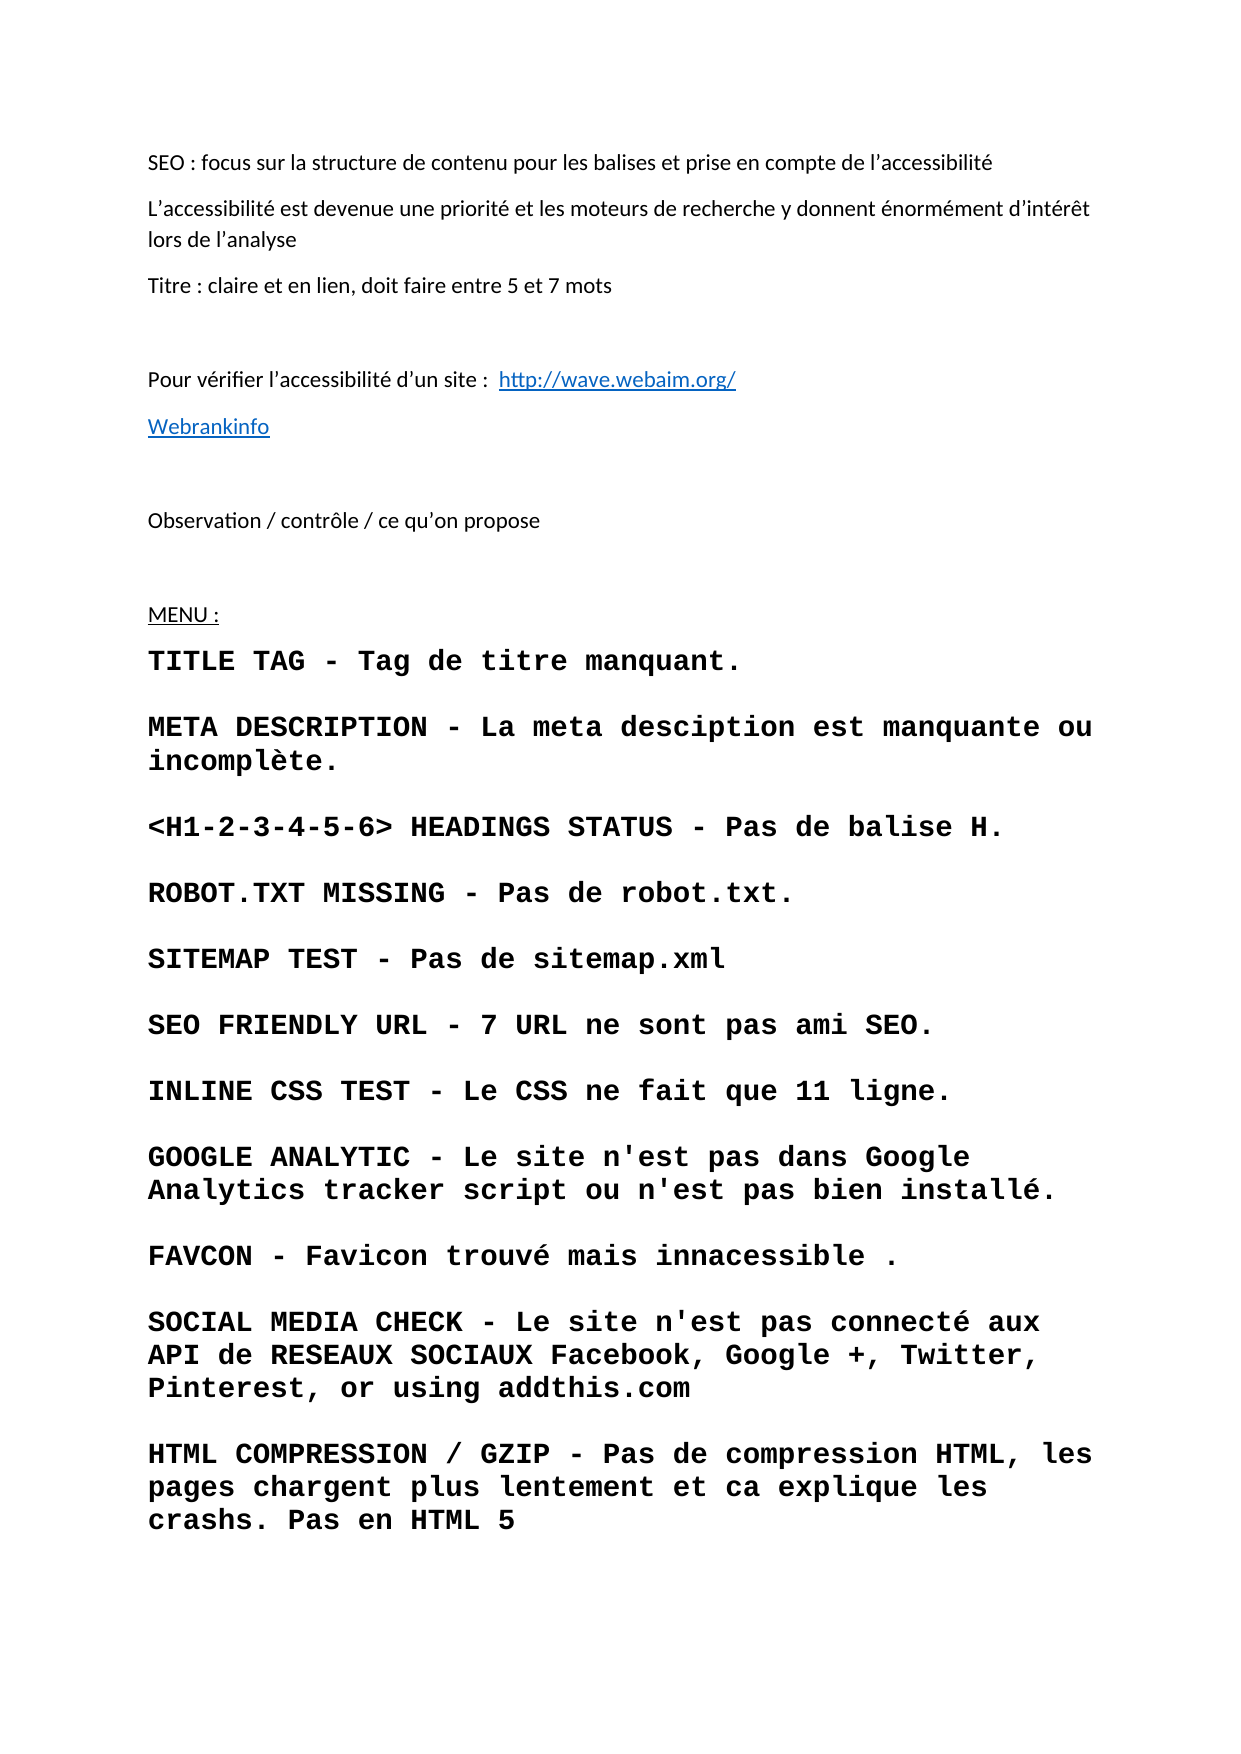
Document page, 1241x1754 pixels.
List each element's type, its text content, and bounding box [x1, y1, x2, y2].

text <H1-2-3-4-5-6> HEADINGS STATUS - Pas de balise H. [148, 812, 1093, 845]
text META DESCRIPTION - La meta desciption est manquante ou incomplète. [148, 713, 1093, 779]
text HTML COMPRESSION / GZIP - Pas de compression HTML, les pages chargent plus lentement et ca explique les crashs. Pas en HTML 5 [148, 1439, 1093, 1538]
text SITEMAP TEST - Pas de sitemap.xml [148, 944, 1093, 977]
text TITLE TAG - Tag de titre manquant. [148, 647, 1093, 679]
text Webrankinfo [148, 412, 1093, 440]
text Titre : claire et en lien, doit faire entre 5 et 7 mots [148, 272, 1093, 299]
text GOOGLE ANALYTIC - Le site n'est pas dans Google Analytics tracker script ou n'est pas bien installé. [148, 1142, 1093, 1208]
text Observation / contrôle / ce qu’on propose [148, 506, 1093, 534]
text L’accessibilité est devenue une priorité et les moteurs de recherche y donnent énormément d’intérêt lors de l’analyse [148, 194, 1093, 253]
text SEO FRIENDLY URL - 7 URL ne sont pas ami SEO. [148, 1010, 1093, 1043]
text ROBOT.TXT MISSING - Pas de robot.txt. [148, 878, 1093, 911]
text FAVCON - Favicon trouvé mais innacessible . [148, 1241, 1093, 1274]
text INLINE CSS TEST - Le CSS ne fait que 11 ligne. [148, 1076, 1093, 1109]
text Pour vérifier l’accessibilité d’un site : http://wave.webaim.org/ [148, 365, 1093, 393]
text SOCIAL MEDIA CHECK - Le site n'est pas connecté aux API de RESEAUX SOCIAUX Facebook, Google +, Twitter, Pinterest, or using addthis.com [148, 1307, 1093, 1406]
text MENU : [148, 600, 1093, 628]
text SEO : focus sur la structure de contenu pour les balises et prise en compte de l’accessibilité [148, 148, 1093, 176]
